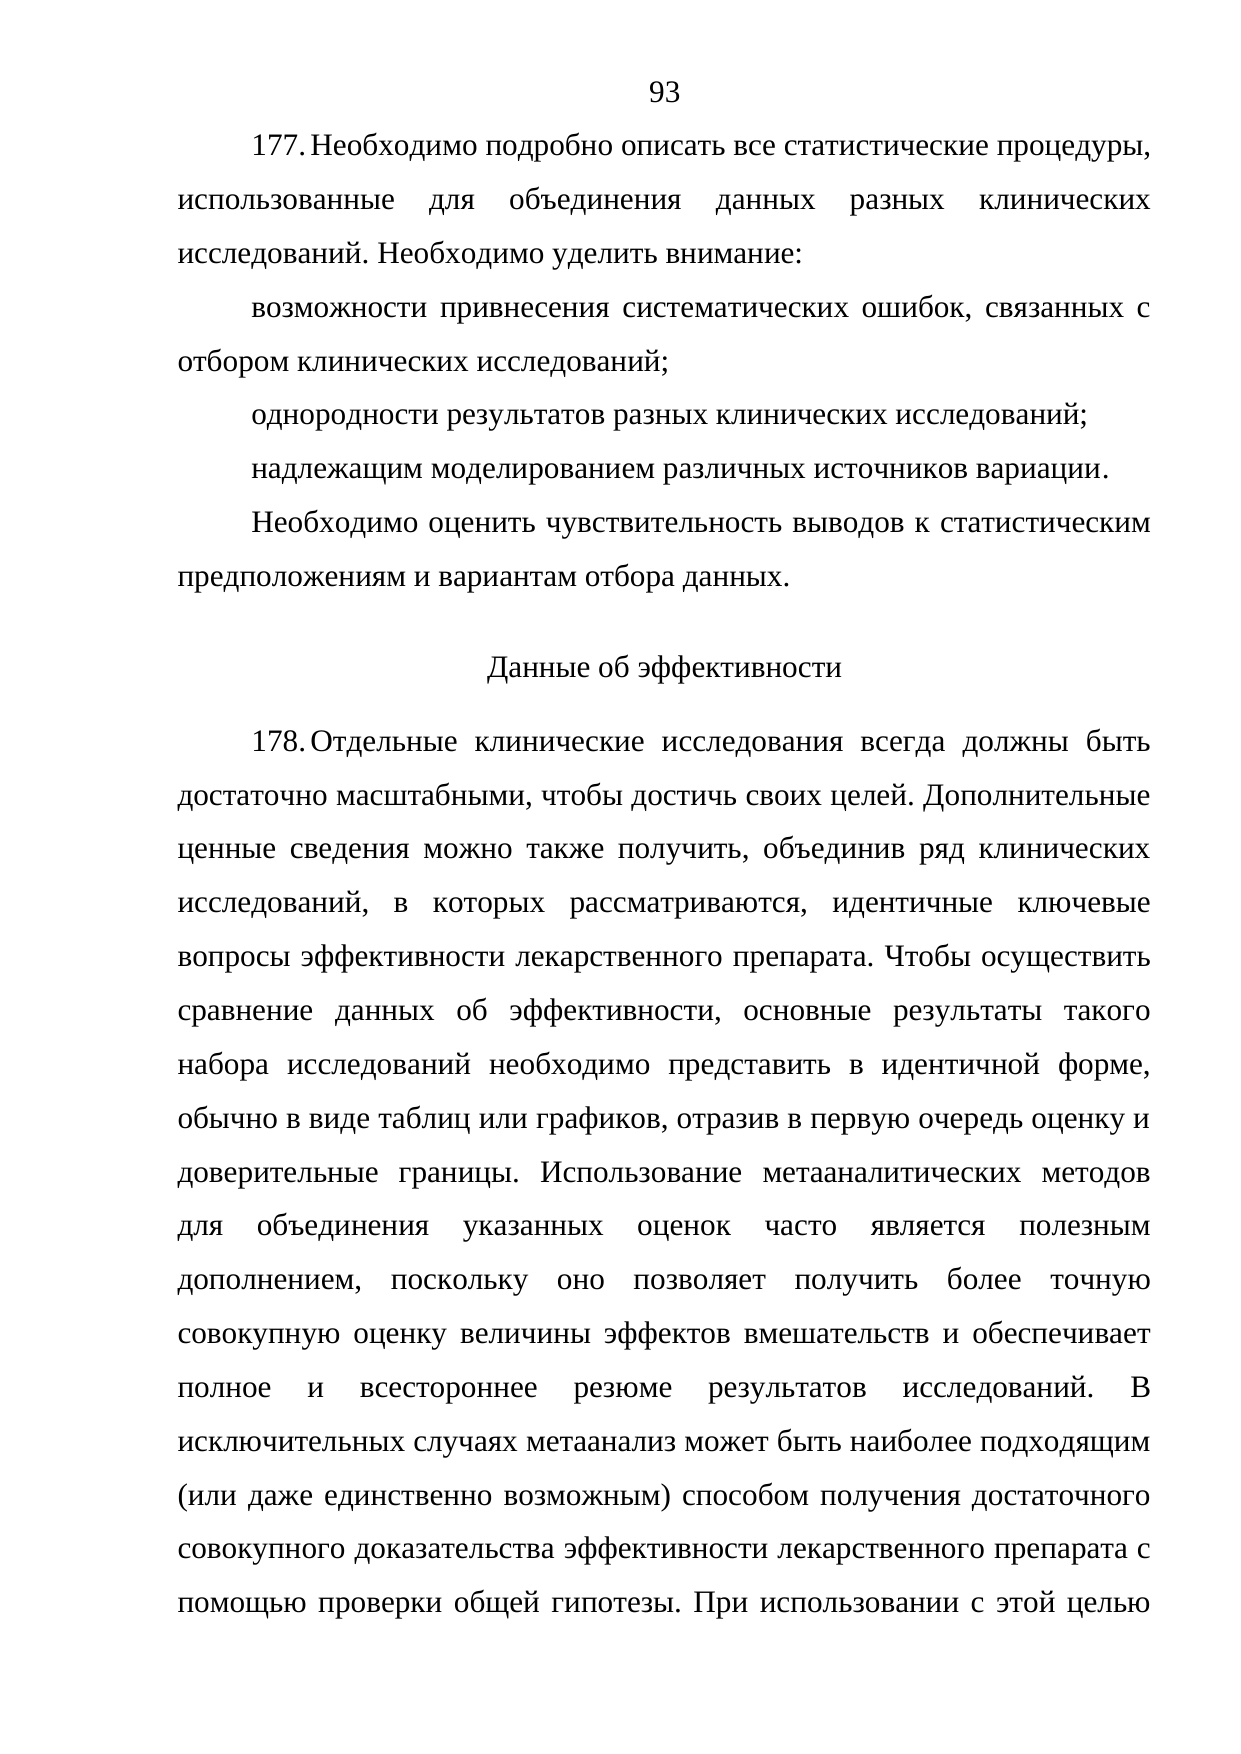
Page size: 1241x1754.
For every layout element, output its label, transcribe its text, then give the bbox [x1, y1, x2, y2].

text надлежащим моделированием различных источников вариации. [177, 449, 1152, 485]
text однородности результатов разных клинических исследований; [177, 396, 1152, 432]
subtitle Данные об эффективности [177, 648, 1152, 684]
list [177, 722, 1152, 1619]
text возможности привнесения систематических ошибок, связанных с отбором клинических исследований; [177, 288, 1152, 378]
list Необходимо подробно описать все статистические процедуры, использованные для объединения данных разных клинических исследований. Необходимо уделить внимание: [177, 126, 1152, 270]
text Необходимо оценить чувствительность выводов к статистическим предположениям и вариантам отбора данных. [177, 503, 1152, 593]
